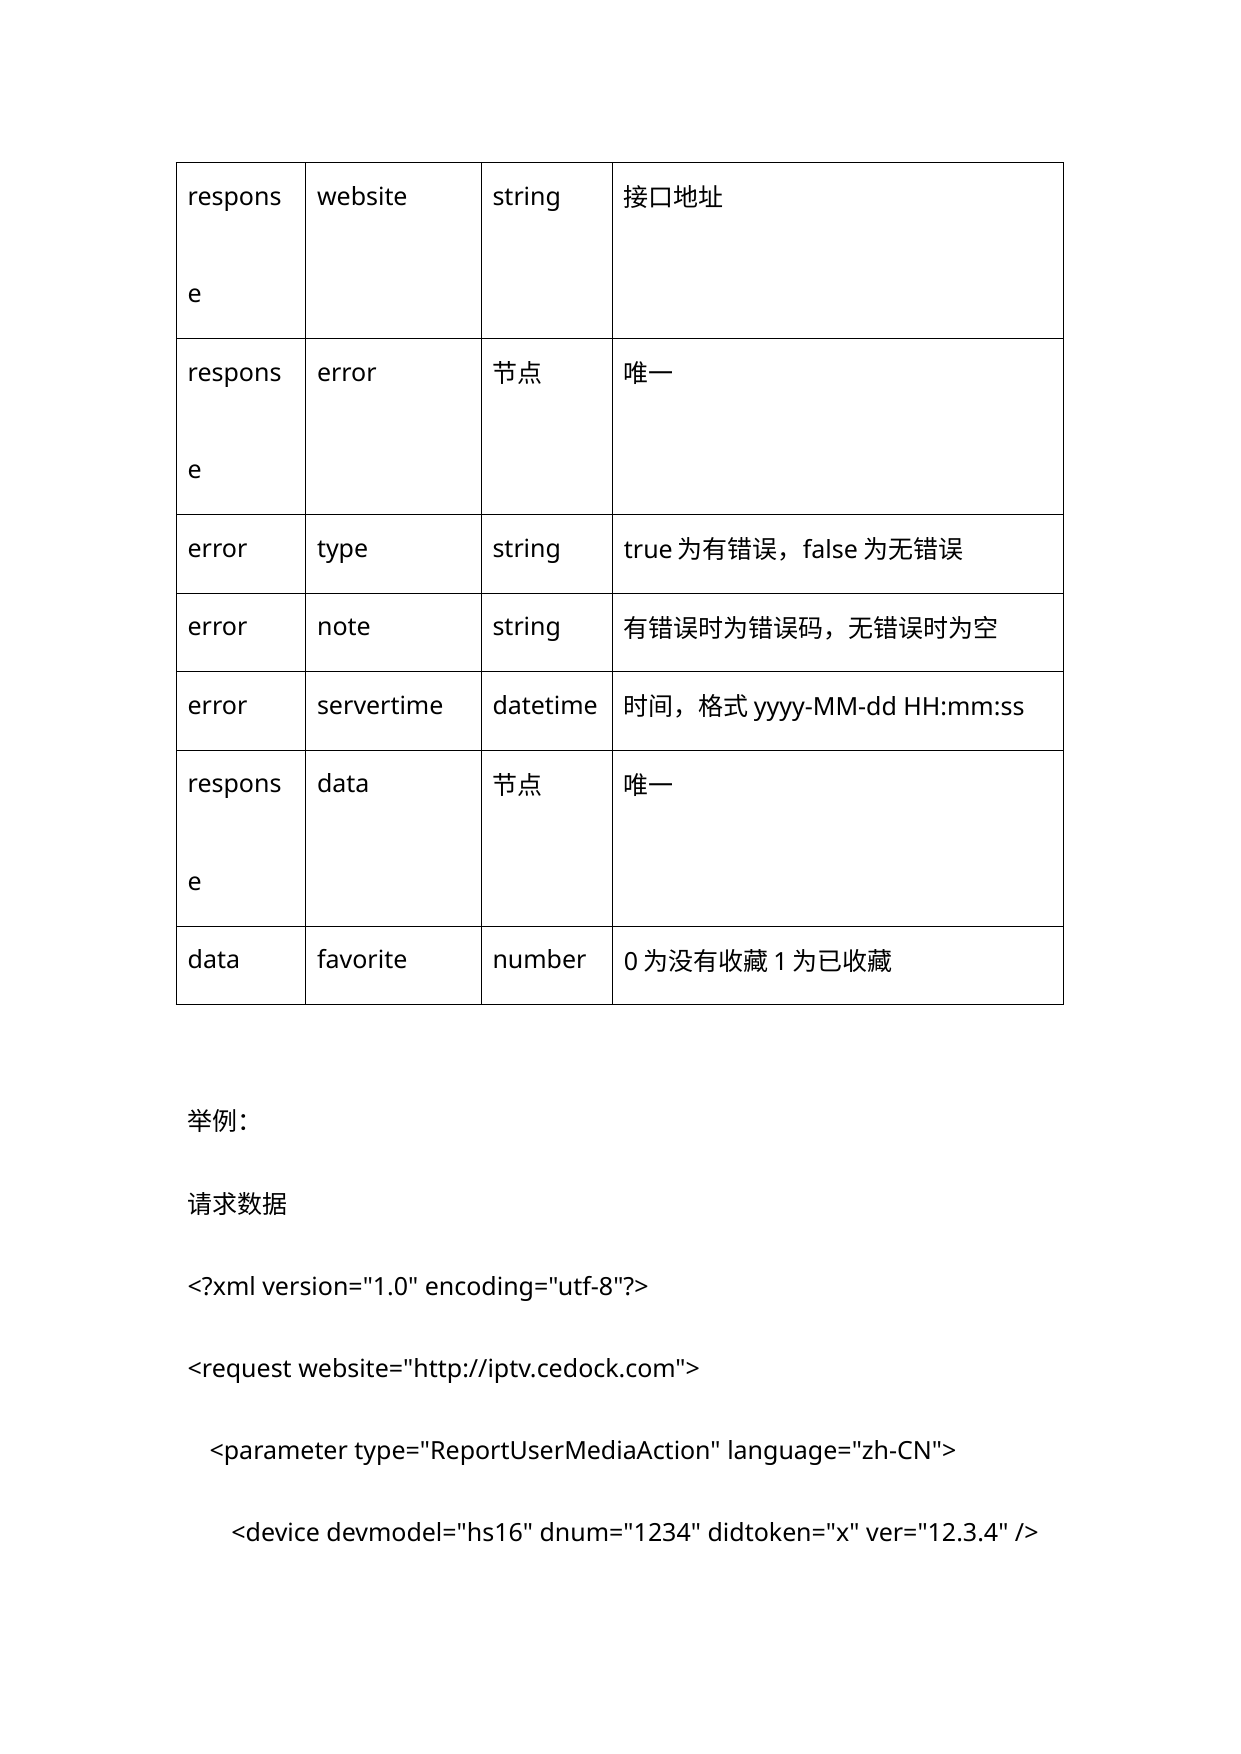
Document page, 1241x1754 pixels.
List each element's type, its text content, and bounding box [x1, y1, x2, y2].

table_cell response [177, 339, 305, 514]
table_cell data [306, 751, 481, 926]
table_cell favorite [306, 927, 481, 1004]
table_cell 时间，格式yyyy-MM-dd HH:mm:ss [613, 672, 1063, 750]
table_cell error [177, 672, 305, 750]
table_cell type [306, 515, 481, 593]
text 请求数据 [187, 1170, 1053, 1235]
table_cell 接口地址 [613, 163, 1063, 338]
table_cell string [482, 515, 612, 593]
text <device devmodel="hs16" dnum="1234" didtoken="x" ver="12.3.4" /> [231, 1499, 1053, 1564]
table_cell datetime [482, 672, 612, 750]
table_cell 节点 [482, 339, 612, 514]
table_cell data [177, 927, 305, 1004]
table_cell note [306, 594, 481, 671]
table_cell error [306, 339, 481, 514]
table_cell string [482, 594, 612, 671]
table_cell response [177, 751, 305, 926]
table_cell servertime [306, 672, 481, 750]
table_cell 0为没有收藏1为已收藏 [613, 927, 1063, 1004]
table_cell 节点 [482, 751, 612, 926]
table_cell string [482, 163, 612, 338]
table_cell 唯一 [613, 751, 1063, 926]
text <?xml version="1.0" encoding="utf-8"?> [187, 1253, 1053, 1318]
table_cell 有错误时为错误码，无错误时为空 [613, 594, 1063, 671]
table_cell error [177, 515, 305, 593]
table_cell error [177, 594, 305, 671]
table_cell number [482, 927, 612, 1004]
text 举例： [187, 1087, 1053, 1152]
table_cell 唯一 [613, 339, 1063, 514]
text <parameter type="ReportUserMediaAction" language="zh-CN"> [209, 1417, 1053, 1482]
text <request website="http://iptv.cedock.com"> [187, 1336, 1053, 1401]
table_cell response [177, 163, 305, 338]
table_cell website [306, 163, 481, 338]
table_cell true为有错误，false为无错误 [613, 515, 1063, 593]
